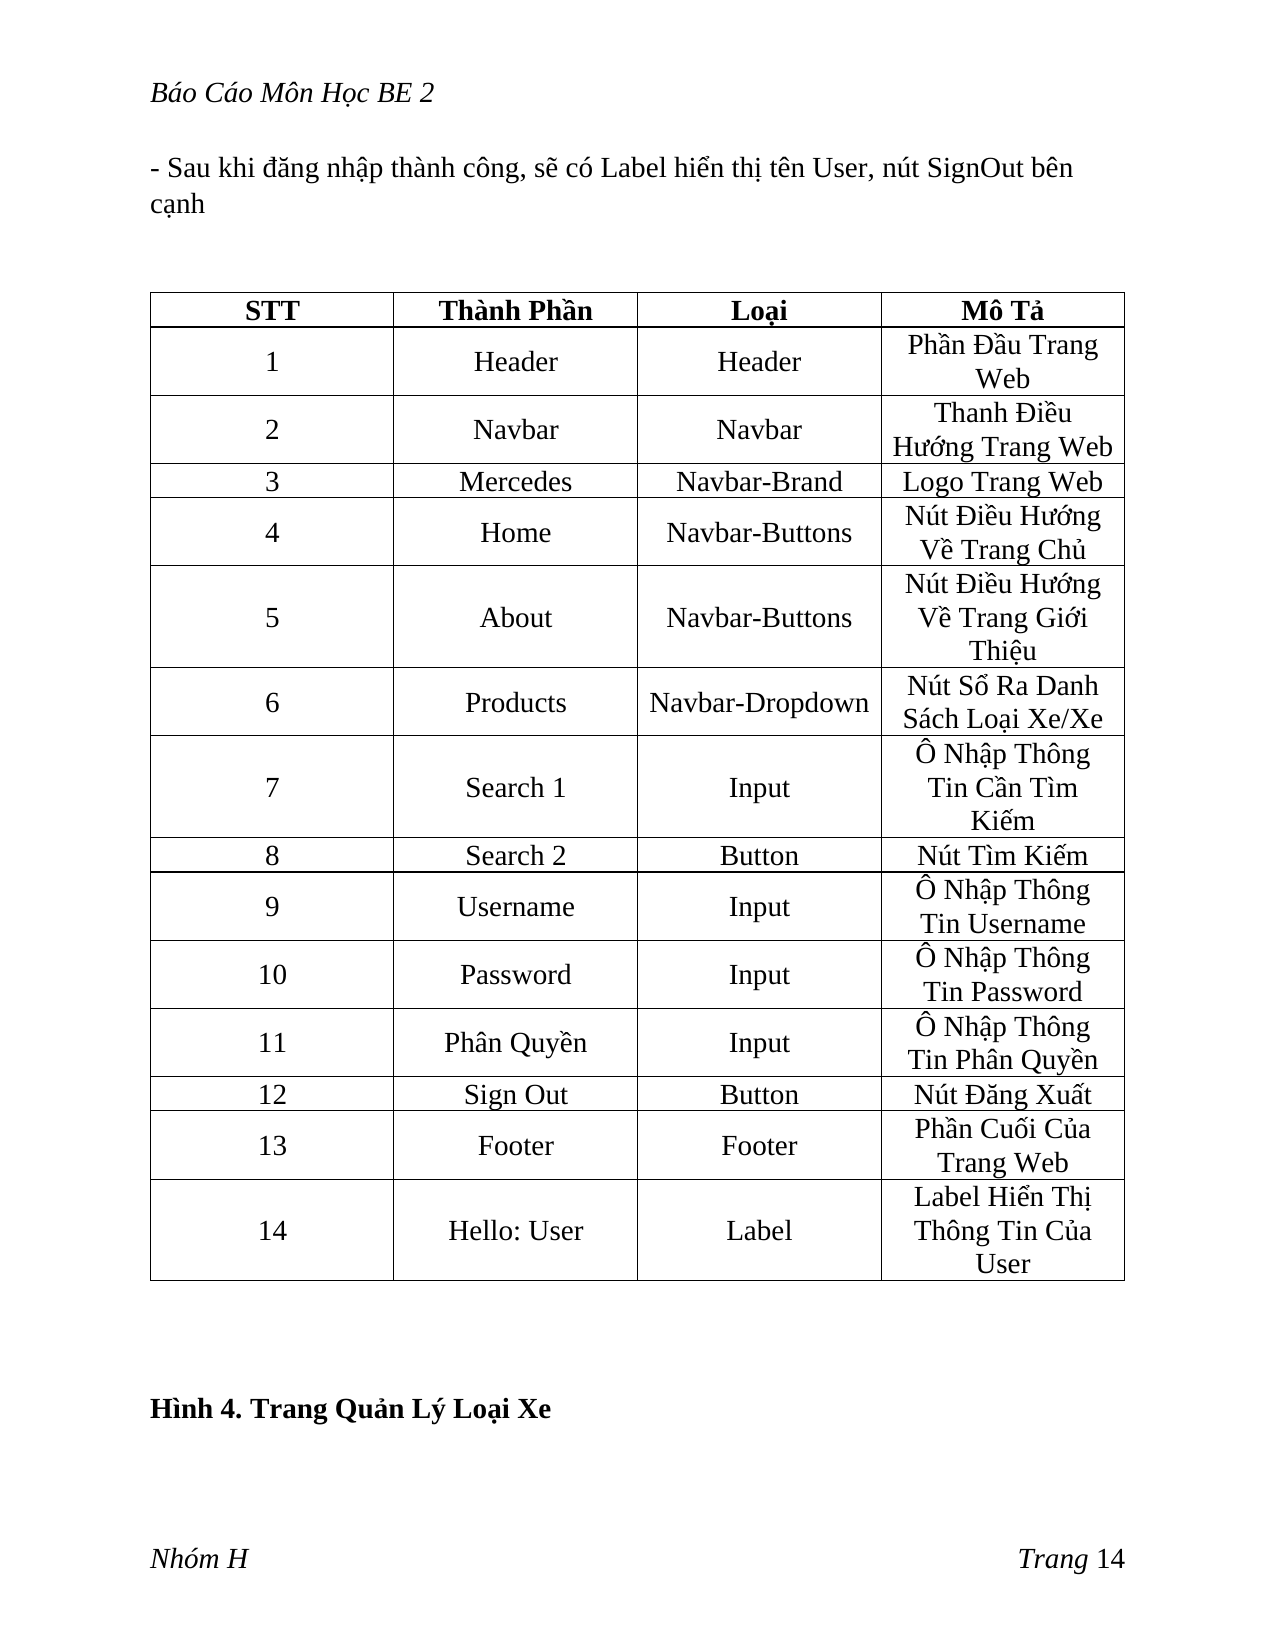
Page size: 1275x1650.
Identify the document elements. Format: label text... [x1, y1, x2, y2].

table_cell Nút Tìm Kiếm [882, 838, 1124, 871]
table_cell 6 [151, 668, 393, 735]
table_cell 14 [151, 1180, 393, 1280]
table_cell Password [394, 941, 637, 1008]
table_cell Navbar-Buttons [638, 566, 881, 667]
table_cell Logo Trang Web [882, 464, 1124, 497]
table_cell Ô Nhập Thông Tin Phân Quyền [882, 1009, 1124, 1076]
table_cell Input [638, 1009, 881, 1076]
table_cell Label Hiển Thị Thông Tin Của User [882, 1180, 1124, 1280]
table_cell Label [638, 1180, 881, 1280]
table_cell Nút Sổ Ra Danh Sách Loại Xe/Xe [882, 668, 1124, 735]
table_cell Ô Nhập Thông Tin Password [882, 941, 1124, 1008]
table_cell 11 [151, 1009, 393, 1076]
table_header Loại [638, 293, 881, 326]
table_cell Ô Nhập Thông Tin Username [882, 873, 1124, 939]
table_cell 12 [151, 1077, 393, 1110]
table_cell Thanh Điều Hướng Trang Web [882, 396, 1124, 463]
table_cell Hello: User [394, 1180, 637, 1280]
table_cell 5 [151, 566, 393, 667]
table_cell 3 [151, 464, 393, 497]
table_cell 1 [151, 328, 393, 394]
text - Sau khi đăng nhập thành công, sẽ có Label hiển thị tên User, nút SignOut bên cạnh [150, 150, 1125, 220]
table_cell Navbar [638, 396, 881, 463]
table_cell Header [638, 328, 881, 394]
table_cell Products [394, 668, 637, 735]
table_cell Header [394, 328, 637, 394]
table_cell Phần Đầu Trang Web [882, 328, 1124, 394]
table_cell Phân Quyền [394, 1009, 637, 1076]
table_cell Search 2 [394, 838, 637, 871]
table_header Thành Phần [394, 293, 637, 326]
table_cell 9 [151, 873, 393, 939]
table_cell About [394, 566, 637, 667]
table_cell Footer [638, 1111, 881, 1178]
table_cell Nút Điều Hướng Về Trang Giới Thiệu [882, 566, 1124, 667]
table_cell Navbar-Buttons [638, 498, 881, 565]
table_cell Footer [394, 1111, 637, 1178]
table_cell Ô Nhập Thông Tin Cần Tìm Kiếm [882, 736, 1124, 837]
table_cell 10 [151, 941, 393, 1008]
table_cell 13 [151, 1111, 393, 1178]
table_cell Input [638, 736, 881, 837]
table_header STT [151, 293, 393, 326]
table_cell 2 [151, 396, 393, 463]
table_cell Input [638, 873, 881, 939]
table_cell Sign Out [394, 1077, 637, 1110]
table_cell Button [638, 1077, 881, 1110]
table_cell 8 [151, 838, 393, 871]
table_cell Phần Cuối Của Trang Web [882, 1111, 1124, 1178]
table_cell Home [394, 498, 637, 565]
table_cell Navbar-Dropdown [638, 668, 881, 735]
table_cell Button [638, 838, 881, 871]
table_cell 7 [151, 736, 393, 837]
table_cell Navbar [394, 396, 637, 463]
subtitle Trang Quản Lý Loại Xe [150, 1391, 1125, 1424]
table_cell Navbar-Brand [638, 464, 881, 497]
table_cell Username [394, 873, 637, 939]
table_cell 4 [151, 498, 393, 565]
table_header Mô Tả [882, 293, 1124, 326]
table_cell Search 1 [394, 736, 637, 837]
table_cell Input [638, 941, 881, 1008]
table_cell Nút Điều Hướng Về Trang Chủ [882, 498, 1124, 565]
table_cell Nút Đăng Xuất [882, 1077, 1124, 1110]
table_cell Mercedes [394, 464, 637, 497]
